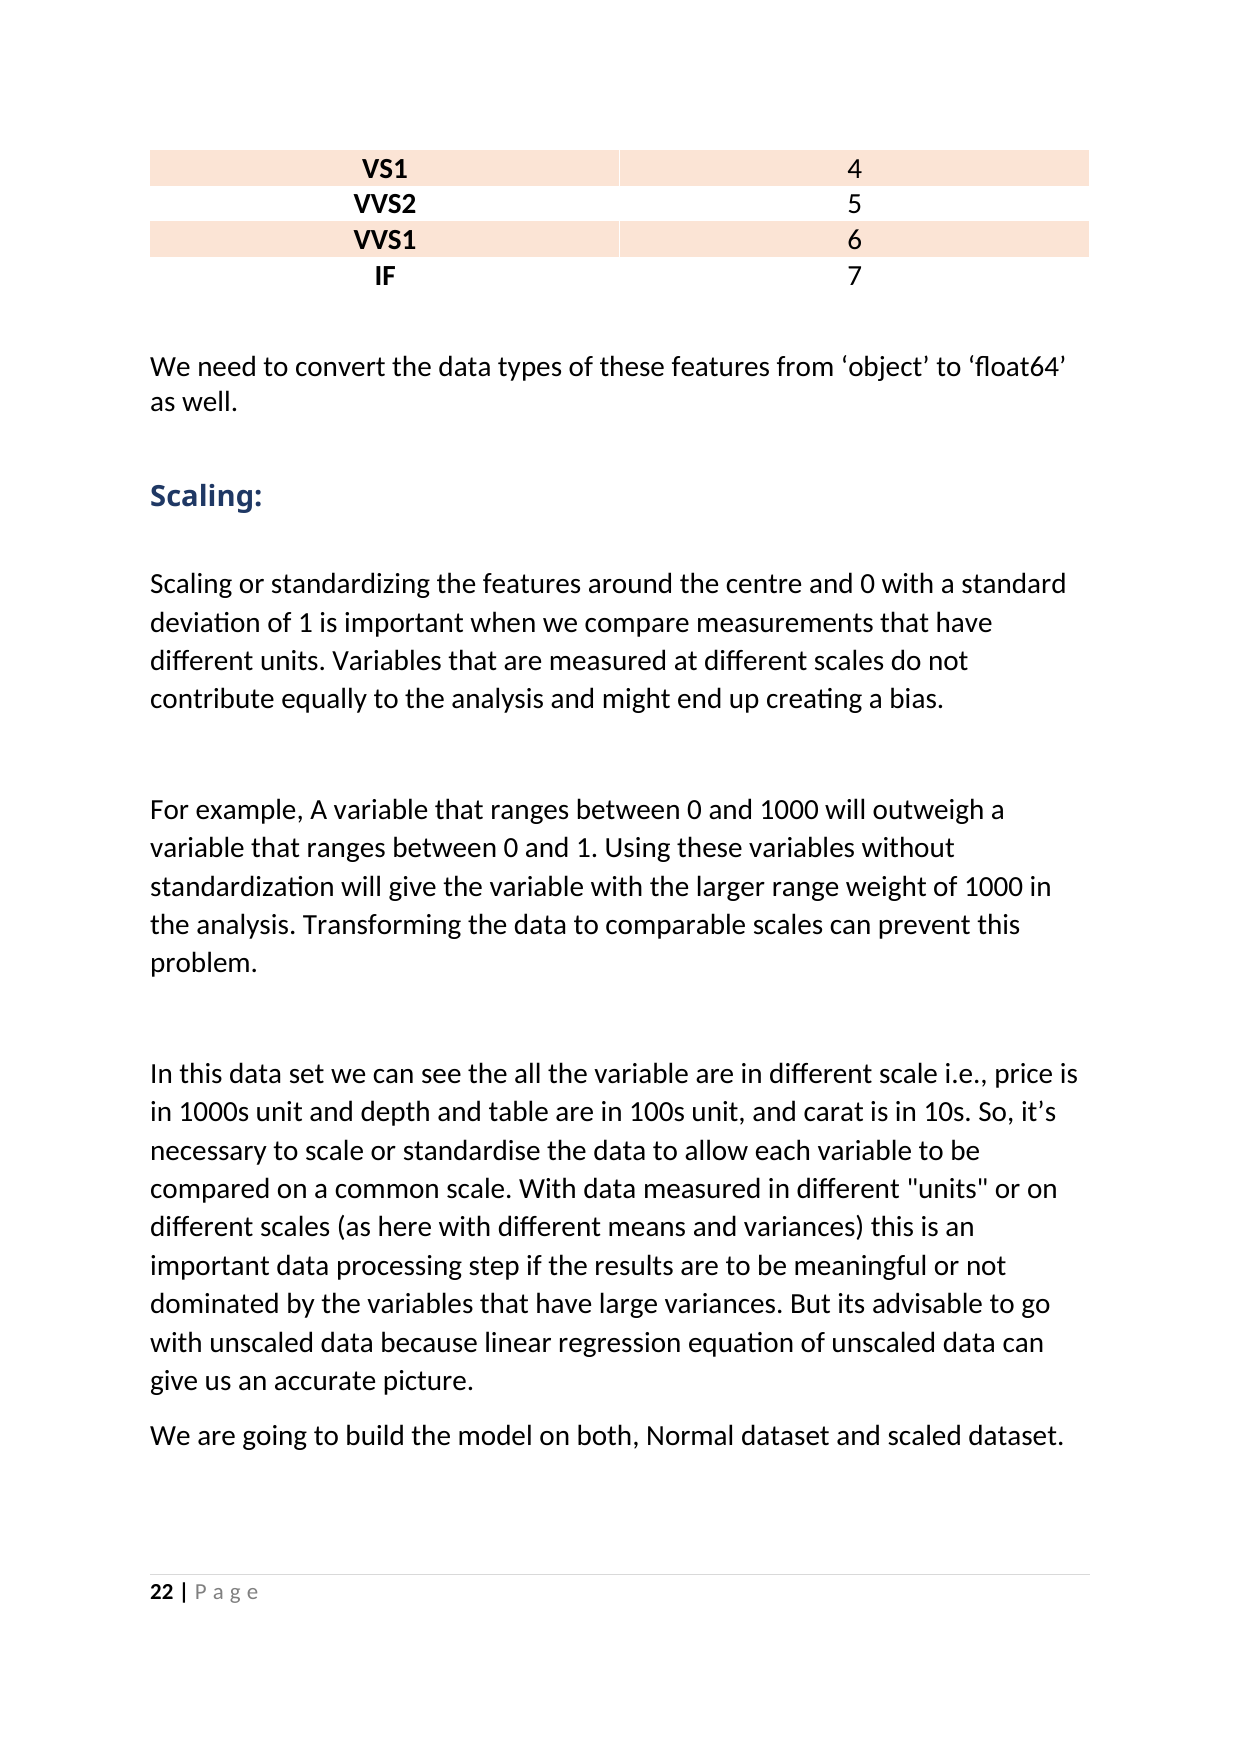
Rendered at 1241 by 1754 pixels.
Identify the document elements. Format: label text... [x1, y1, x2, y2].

text For example, A variable that ranges between 0 and 1000 will outweigh a variable that ranges between 0 and 1. Using these variables without standardization will give the variable with the larger range weight of 1000 in the analysis. Transforming the data to comparable scales can prevent this problem. [150, 791, 1090, 980]
subtitle Scaling: [150, 476, 1090, 515]
table_cell VS1 [150, 150, 619, 186]
table_cell 4 [620, 150, 1089, 186]
table_cell VVS1 [150, 221, 619, 257]
table_cell 6 [620, 221, 1089, 257]
text Scaling or standardizing the features around the centre and 0 with a standard deviation of 1 is important when we compare measurements that have different units. Variables that are measured at different scales do not contribute equally to the analysis and might end up creating a bias. [150, 565, 1090, 716]
text In this data set we can see the all the variable are in different scale i.e., price is in 1000s unit and depth and table are in 100s unit, and carat is in 10s. So, it’s necessary to scale or standardise the data to allow each variable to be compared on a common scale. With data measured in different "units" or on different scales (as here with different means and variances) this is an important data processing step if the results are to be meaningful or not dominated by the variables that have large variances. But its advisable to go with unscaled data because linear regression equation of unscaled data can give us an accurate picture. [150, 1055, 1090, 1398]
text We are going to build the model on both, Normal dataset and scaled dataset. [150, 1417, 1090, 1453]
table_cell VVS2 [150, 186, 619, 221]
text We need to convert the data types of these features from ‘object’ to ‘float64’ as well. [150, 348, 1090, 419]
table_cell 7 [620, 257, 1089, 292]
table_cell IF [150, 257, 619, 292]
table_cell 5 [620, 186, 1089, 221]
